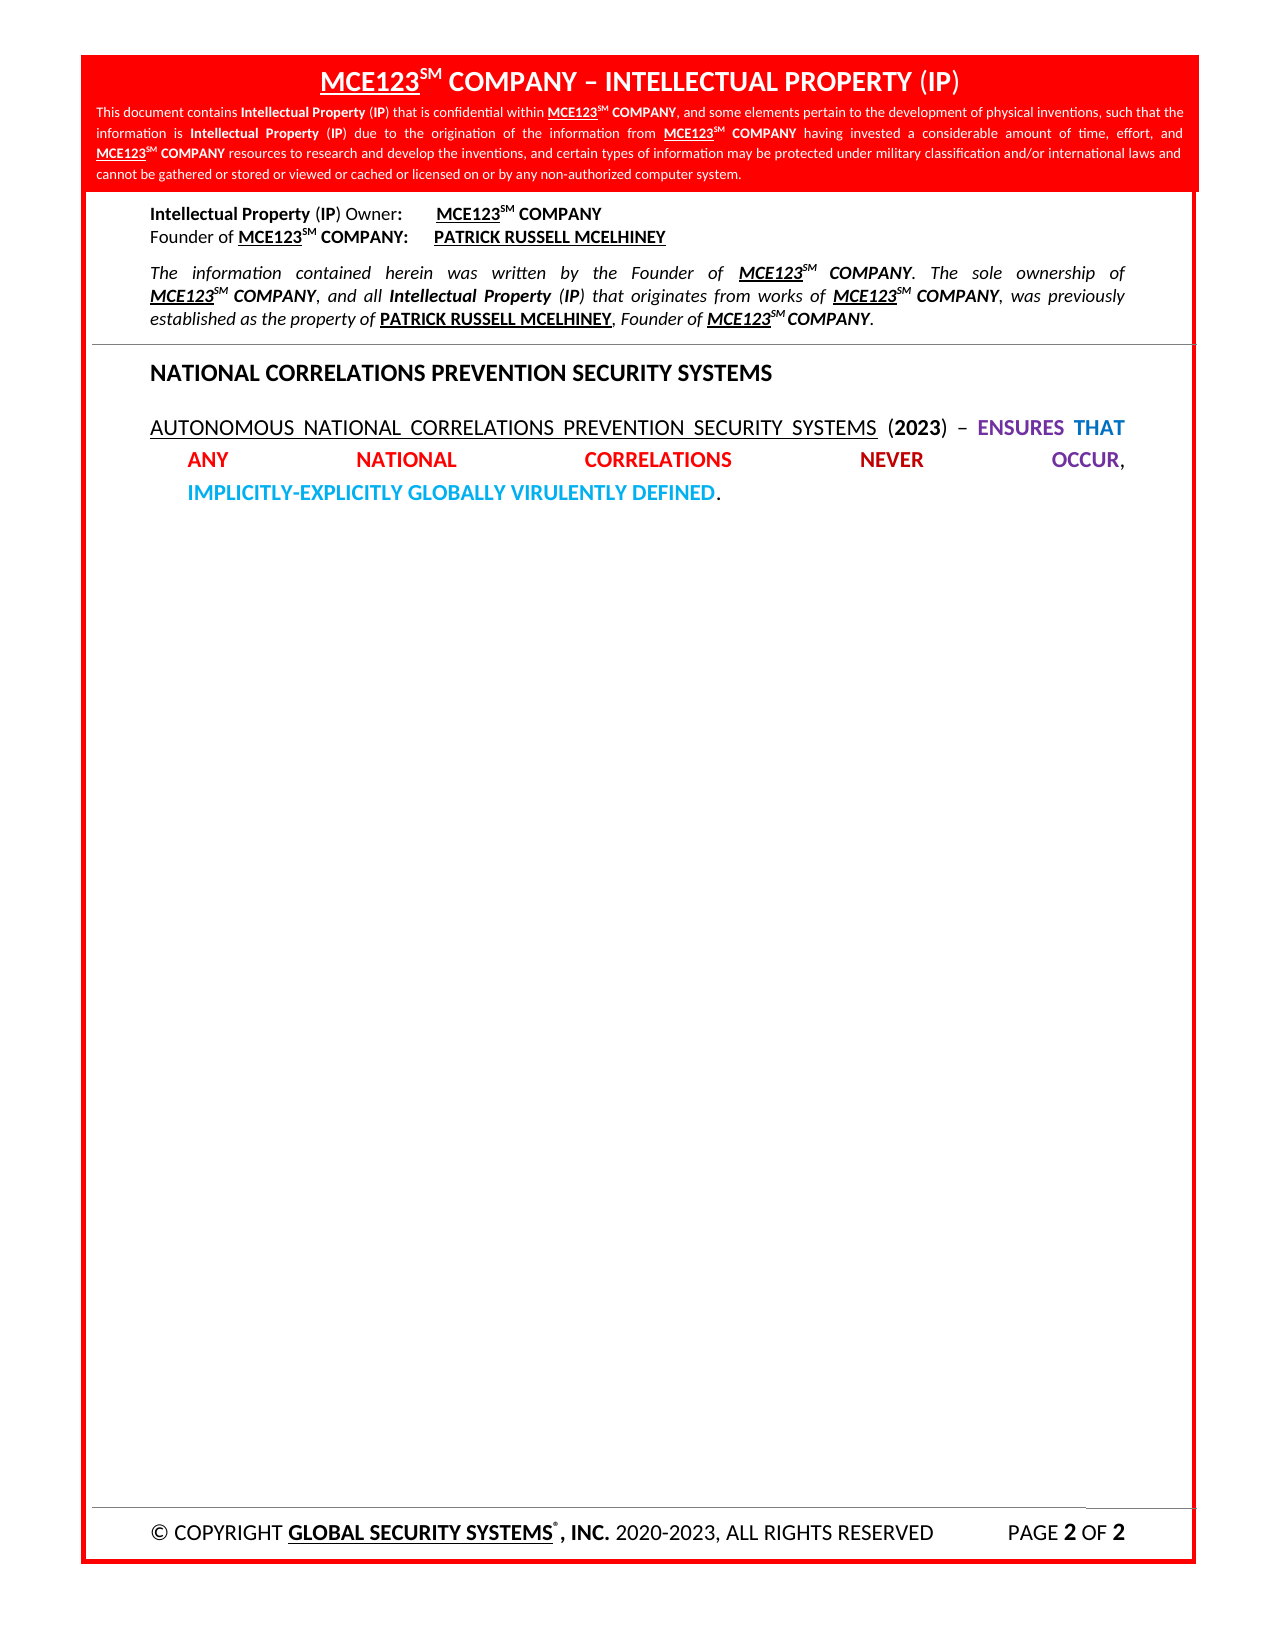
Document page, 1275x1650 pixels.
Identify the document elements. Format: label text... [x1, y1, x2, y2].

text NATIONAL CORRELATIONS PREVENTION SECURITY SYSTEMS [150, 358, 1125, 388]
text AUTONOMOUS NATIONAL CORRELATIONS PREVENTION SECURITY SYSTEMS (2023) – ENSURES THAT ANY NATIONAL CORRELATIONS NEVER OCCUR, IMPLICITLY-EXPLICITLY GLOBALLY VIRULENTLY DEFINED. [150, 413, 1125, 506]
